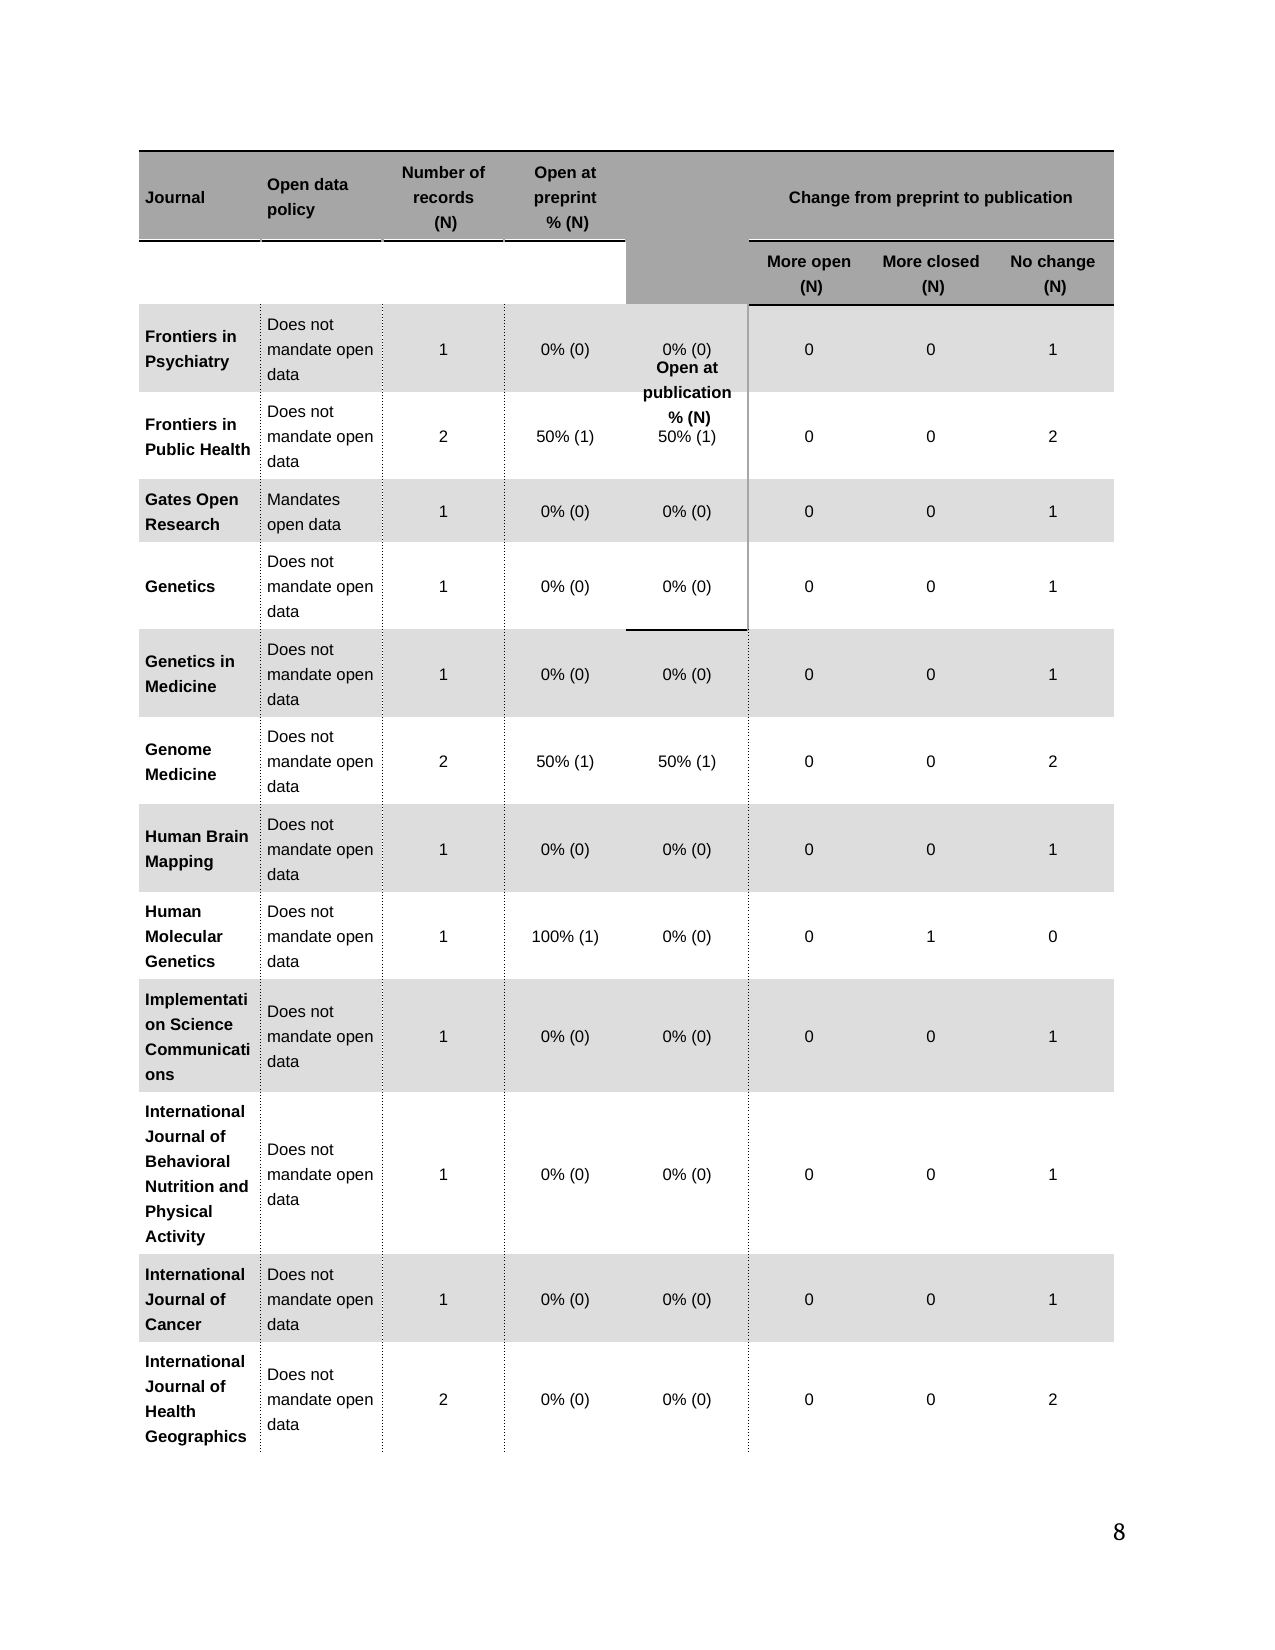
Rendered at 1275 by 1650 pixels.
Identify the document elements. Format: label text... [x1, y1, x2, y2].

table_cell 50% (1) [504, 392, 626, 479]
table_header Journal [139, 152, 260, 239]
table_cell 1 [383, 979, 504, 1092]
table_cell 0% (0) [626, 1092, 748, 1254]
table_cell 0 [870, 306, 992, 392]
table_cell 0% (0) [504, 1254, 626, 1342]
table_cell 0% (0) [626, 304, 747, 392]
table_cell No change (N) [992, 242, 1114, 304]
table_cell International Journal of Cancer [139, 1254, 261, 1342]
table_cell 0% (0) [504, 304, 626, 392]
table_cell 2 [992, 717, 1114, 804]
table_cell Human Molecular Genetics [139, 892, 261, 979]
table_cell 0% (0) [626, 1342, 748, 1454]
table_cell 0% (0) [504, 629, 626, 717]
table_cell 0% (0) [504, 979, 626, 1092]
table_cell 0 [748, 1092, 870, 1254]
table_cell 0 [870, 804, 992, 892]
table_cell Frontiers in Psychiatry [139, 304, 261, 392]
table_cell Does not mandate open data [261, 892, 382, 979]
table_cell 0% (0) [626, 631, 748, 717]
table_cell 0% (0) [626, 542, 747, 629]
table_cell 2 [992, 392, 1114, 479]
table_cell Human Brain Mapping [139, 804, 261, 892]
table_cell 0% (0) [504, 804, 626, 892]
table_cell 0 [870, 479, 992, 542]
table_cell Implementation Science Communications [139, 979, 261, 1092]
table_cell Genetics [139, 542, 261, 629]
table_cell 0 [748, 717, 870, 804]
table_cell 0% (0) [626, 1254, 748, 1342]
table_cell Does not mandate open data [261, 804, 382, 892]
table_cell Does not mandate open data [261, 717, 382, 804]
table_header Open at preprint % (N) [505, 152, 625, 239]
table_cell 0 [870, 629, 992, 717]
table_cell Does not mandate open data [261, 542, 382, 629]
table_cell 0 [749, 392, 870, 479]
table_cell 1 [383, 804, 504, 892]
table_cell 1 [992, 1254, 1114, 1342]
table_cell Mandates open data [261, 479, 382, 542]
table_cell 50% (1) [626, 392, 747, 479]
table_cell 2 [383, 1342, 504, 1454]
table_cell 0 [748, 1254, 870, 1342]
table_cell 0 [870, 392, 992, 479]
table_cell 0 [748, 892, 870, 979]
table_cell 2 [383, 392, 504, 479]
table_cell Does not mandate open data [261, 979, 382, 1092]
table_cell 0 [749, 479, 870, 542]
table_cell 0 [749, 306, 870, 392]
table_cell 1 [383, 1254, 504, 1342]
table_cell 2 [992, 1342, 1114, 1454]
table_cell 0% (0) [626, 979, 748, 1092]
table_cell International Journal of Health Geographics [139, 1342, 261, 1454]
table_cell 0 [870, 717, 992, 804]
table_cell 1 [992, 629, 1114, 717]
table_cell International Journal of Behavioral Nutrition and Physical Activity [139, 1092, 261, 1254]
table_cell 0% (0) [626, 479, 747, 542]
table_cell Genome Medicine [139, 717, 261, 804]
table_cell More closed (N) [870, 242, 992, 304]
table_cell 50% (1) [504, 717, 626, 804]
table_cell 1 [383, 479, 504, 542]
table_cell 0% (0) [504, 1092, 626, 1254]
table_cell 0% (0) [626, 892, 748, 979]
table_cell 1 [383, 542, 504, 629]
table_cell 0 [992, 892, 1114, 979]
table_cell 0% (0) [504, 479, 626, 542]
table_cell 0% (0) [626, 804, 748, 892]
table_cell 0 [870, 1342, 992, 1454]
table_cell 1 [992, 804, 1114, 892]
table_cell 0 [870, 1254, 992, 1342]
table_cell 0 [870, 1092, 992, 1254]
table_header Open data policy [262, 152, 381, 239]
table_cell Does not mandate open data [261, 1254, 382, 1342]
table_cell 0% (0) [504, 1342, 626, 1454]
table_cell 2 [383, 717, 504, 804]
table_cell More open (N) [749, 242, 870, 304]
table_cell Does not mandate open data [261, 304, 382, 392]
table_cell Does not mandate open data [261, 1342, 382, 1454]
table_cell 0 [749, 542, 870, 629]
table_cell Does not mandate open data [261, 1092, 382, 1254]
table_cell Frontiers in Public Health [139, 392, 261, 479]
table_cell 0 [748, 1342, 870, 1454]
table_cell 0 [870, 542, 992, 629]
table_header Change from preprint to publication [749, 152, 1114, 239]
table_cell Does not mandate open data [261, 392, 382, 479]
table_cell 1 [383, 1092, 504, 1254]
table_cell 0 [748, 804, 870, 892]
table_cell Genetics in Medicine [139, 629, 261, 717]
table_cell 1 [383, 629, 504, 717]
table_cell 0 [748, 979, 870, 1092]
table_cell 100% (1) [504, 892, 626, 979]
table_cell 1 [383, 892, 504, 979]
table_cell 0% (0) [504, 542, 626, 629]
table_cell 1 [992, 1092, 1114, 1254]
table_cell 0 [870, 979, 992, 1092]
table_cell 50% (1) [626, 717, 748, 804]
table_cell 1 [992, 979, 1114, 1092]
table_cell 1 [992, 542, 1114, 629]
table_header Number of records (N) [384, 152, 503, 239]
table_cell 1 [992, 479, 1114, 542]
table_cell 1 [870, 892, 992, 979]
table_header Open at publication % (N) [626, 152, 747, 304]
table_cell 1 [383, 304, 504, 392]
table_cell 0 [748, 629, 870, 717]
table_cell Does not mandate open data [261, 629, 382, 717]
table_cell Gates Open Research [139, 479, 261, 542]
table_cell 1 [992, 306, 1114, 392]
